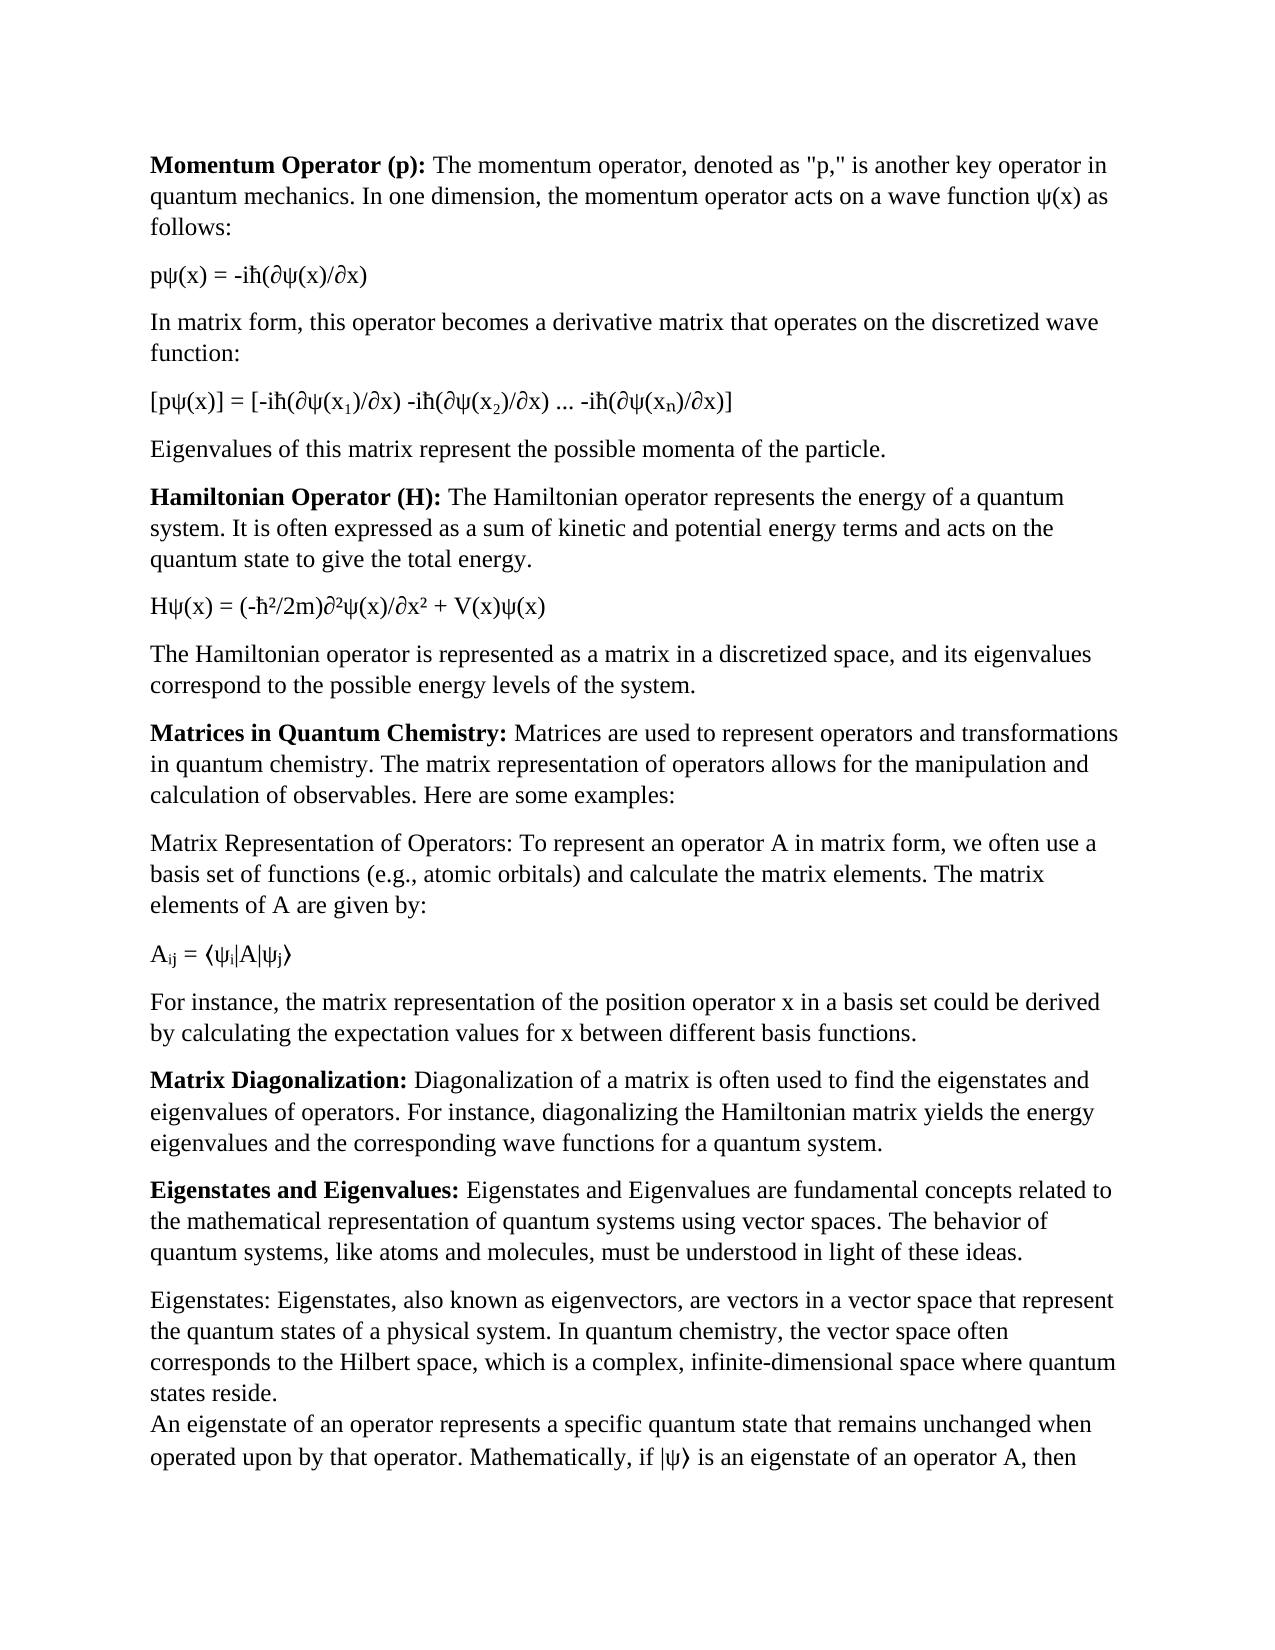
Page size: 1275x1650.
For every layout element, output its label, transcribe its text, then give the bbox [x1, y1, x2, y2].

text Aᵢⱼ = ⟨ψᵢ|A|ψⱼ⟩ [150, 937, 1125, 968]
text The Hamiltonian operator is represented as a matrix in a discretized space, and its eigenvalues correspond to the possible energy levels of the system. [150, 639, 1125, 699]
text In matrix form, this operator becomes a derivative matrix that operates on the discretized wave function: [150, 307, 1125, 367]
text Eigenstates and Eigenvalues: Eigenstates and Eigenvalues are fundamental concepts related to the mathematical representation of quantum systems using vector spaces. The behavior of quantum systems, like atoms and molecules, must be understood in light of these ideas. [150, 1175, 1125, 1266]
text Eigenvalues of this matrix represent the possible momenta of the particle. [150, 434, 1125, 463]
text Momentum Operator (p): The momentum operator, denoted as "p," is another key operator in quantum mechanics. In one dimension, the momentum operator acts on a wave function ψ(x) as follows: [150, 150, 1125, 241]
text [pψ(x)] = [-iħ(∂ψ(x₁)/∂x) -iħ(∂ψ(x₂)/∂x) ... -iħ(∂ψ(xₙ)/∂x)] [150, 386, 1125, 415]
text Hamiltonian Operator (H): The Hamiltonian operator represents the energy of a quantum system. It is often expressed as a sum of kinetic and potential energy terms and acts on the quantum state to give the total energy. [150, 482, 1125, 572]
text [150, 1285, 1125, 1471]
text Hψ(x) = (-ħ²/2m)∂²ψ(x)/∂x² + V(x)ψ(x) [150, 591, 1125, 620]
text pψ(x) = -iħ(∂ψ(x)/∂x) [150, 260, 1125, 288]
text Matrix Diagonalization: Diagonalization of a matrix is often used to find the eigenstates and eigenvalues of operators. For instance, diagonalizing the Hamiltonian matrix yields the energy eigenvalues and the corresponding wave functions for a quantum system. [150, 1066, 1125, 1156]
text For instance, the matrix representation of the position operator x in a basis set could be derived by calculating the expectation values for x between different basis functions. [150, 987, 1125, 1047]
text Matrices in Quantum Chemistry: Matrices are used to represent operators and transformations in quantum chemistry. The matrix representation of operators allows for the manipulation and calculation of observables. Here are some examples: [150, 718, 1125, 809]
text Matrix Representation of Operators: To represent an operator A in matrix form, we often use a basis set of functions (e.g., atomic orbitals) and calculate the matrix elements. The matrix elements of A are given by: [150, 828, 1125, 918]
